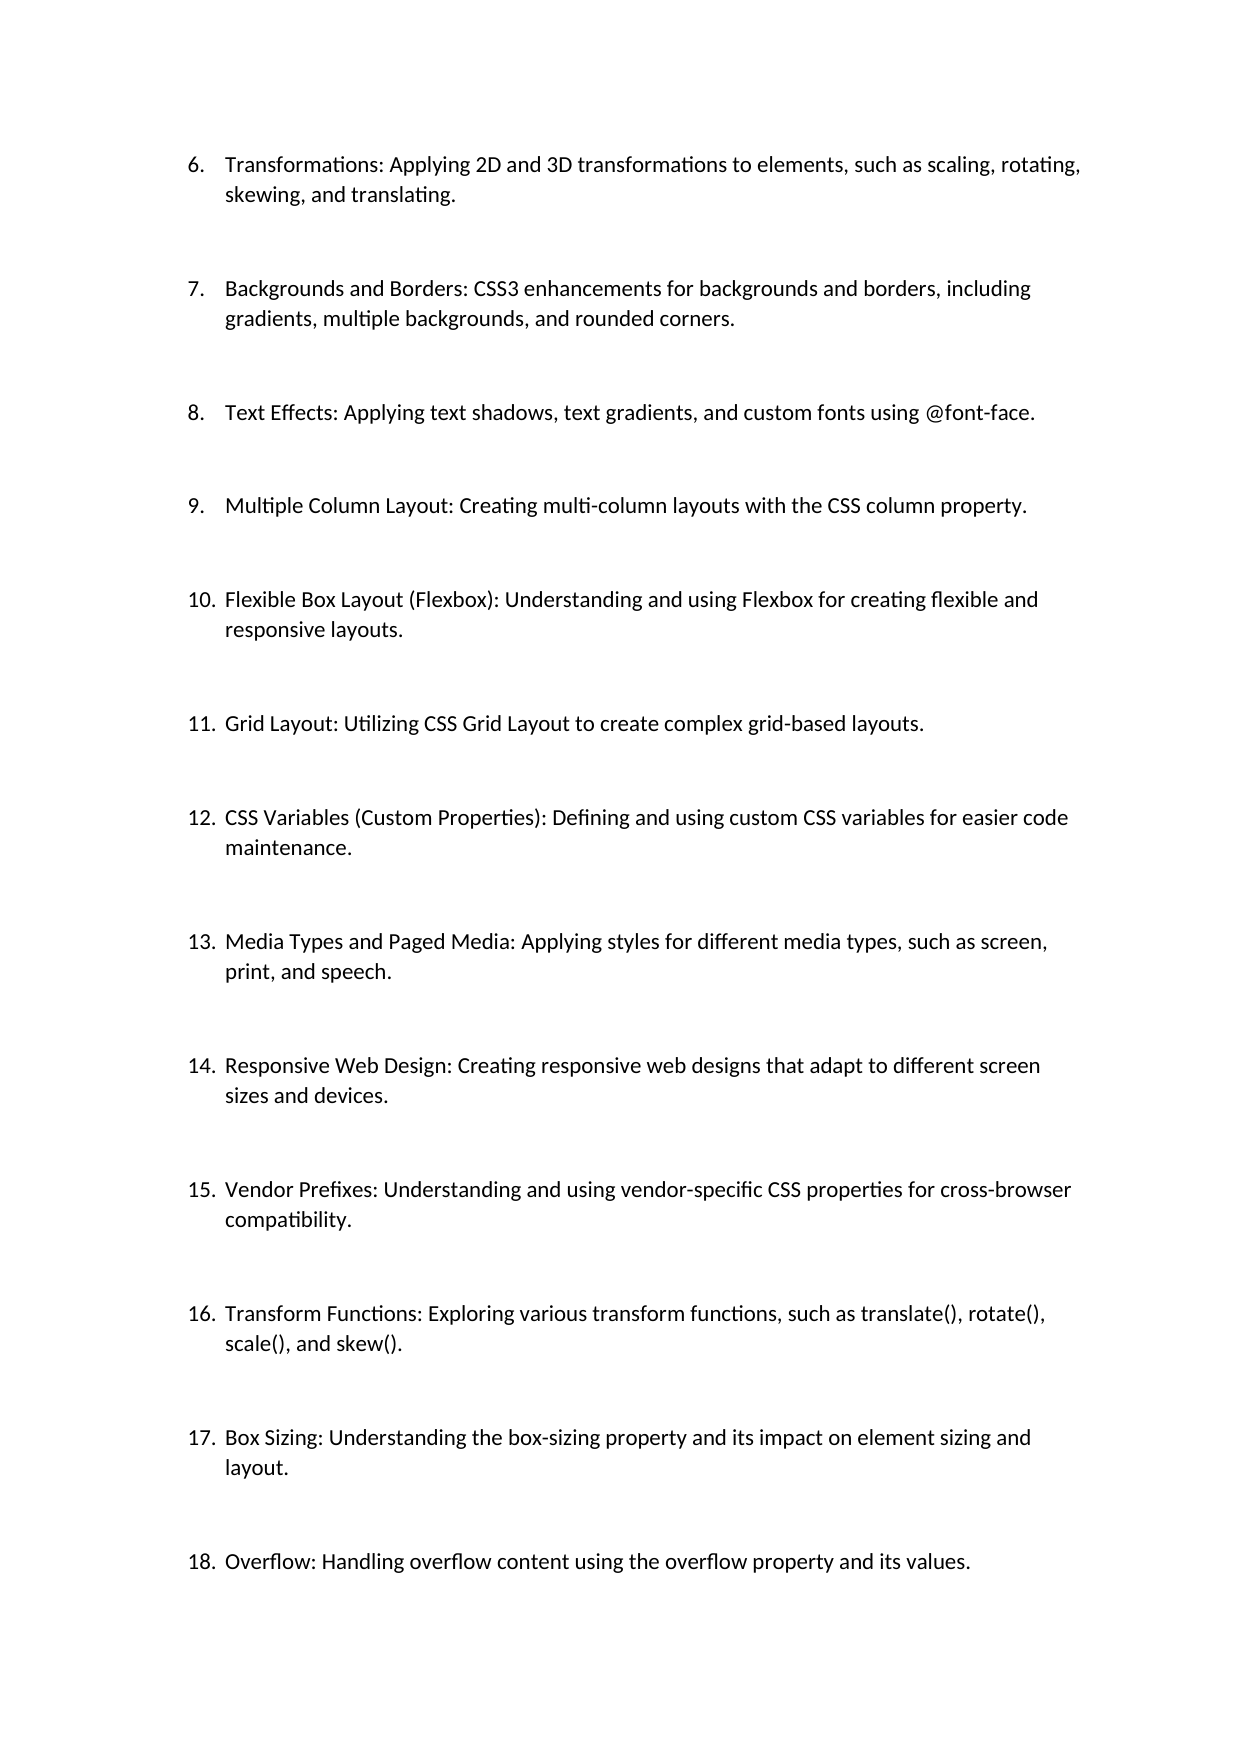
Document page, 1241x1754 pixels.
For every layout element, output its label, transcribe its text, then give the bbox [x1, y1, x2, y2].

list Text Effects: Applying text shadows, text gradients, and custom fonts using @font-face. [187, 398, 1090, 426]
list Media Types and Paged Media: Applying styles for different media types, such as screen, print, and speech. [187, 927, 1090, 985]
list Transformations: Applying 2D and 3D transformations to elements, such as scaling, rotating, skewing, and translating. [187, 150, 1090, 208]
list Box Sizing: Understanding the box-sizing property and its impact on element sizing and layout. [187, 1423, 1090, 1481]
list Flexible Box Layout (Flexbox): Understanding and using Flexbox for creating flexible and responsive layouts. [187, 585, 1090, 644]
list Vendor Prefixes: Understanding and using vendor-specific CSS properties for cross-browser compatibility. [187, 1175, 1090, 1233]
list Grid Layout: Utilizing CSS Grid Layout to create complex grid-based layouts. [187, 709, 1090, 737]
list Overflow: Handling overflow content using the overflow property and its values. [187, 1547, 1090, 1575]
list Multiple Column Layout: Creating multi-column layouts with the CSS column property. [187, 492, 1090, 520]
list Transform Functions: Exploring various transform functions, such as translate(), rotate(), scale(), and skew(). [187, 1299, 1090, 1357]
list Backgrounds and Borders: CSS3 enhancements for backgrounds and borders, including gradients, multiple backgrounds, and rounded corners. [187, 274, 1090, 332]
list Responsive Web Design: Creating responsive web designs that adapt to different screen sizes and devices. [187, 1051, 1090, 1109]
list CSS Variables (Custom Properties): Defining and using custom CSS variables for easier code maintenance. [187, 803, 1090, 861]
